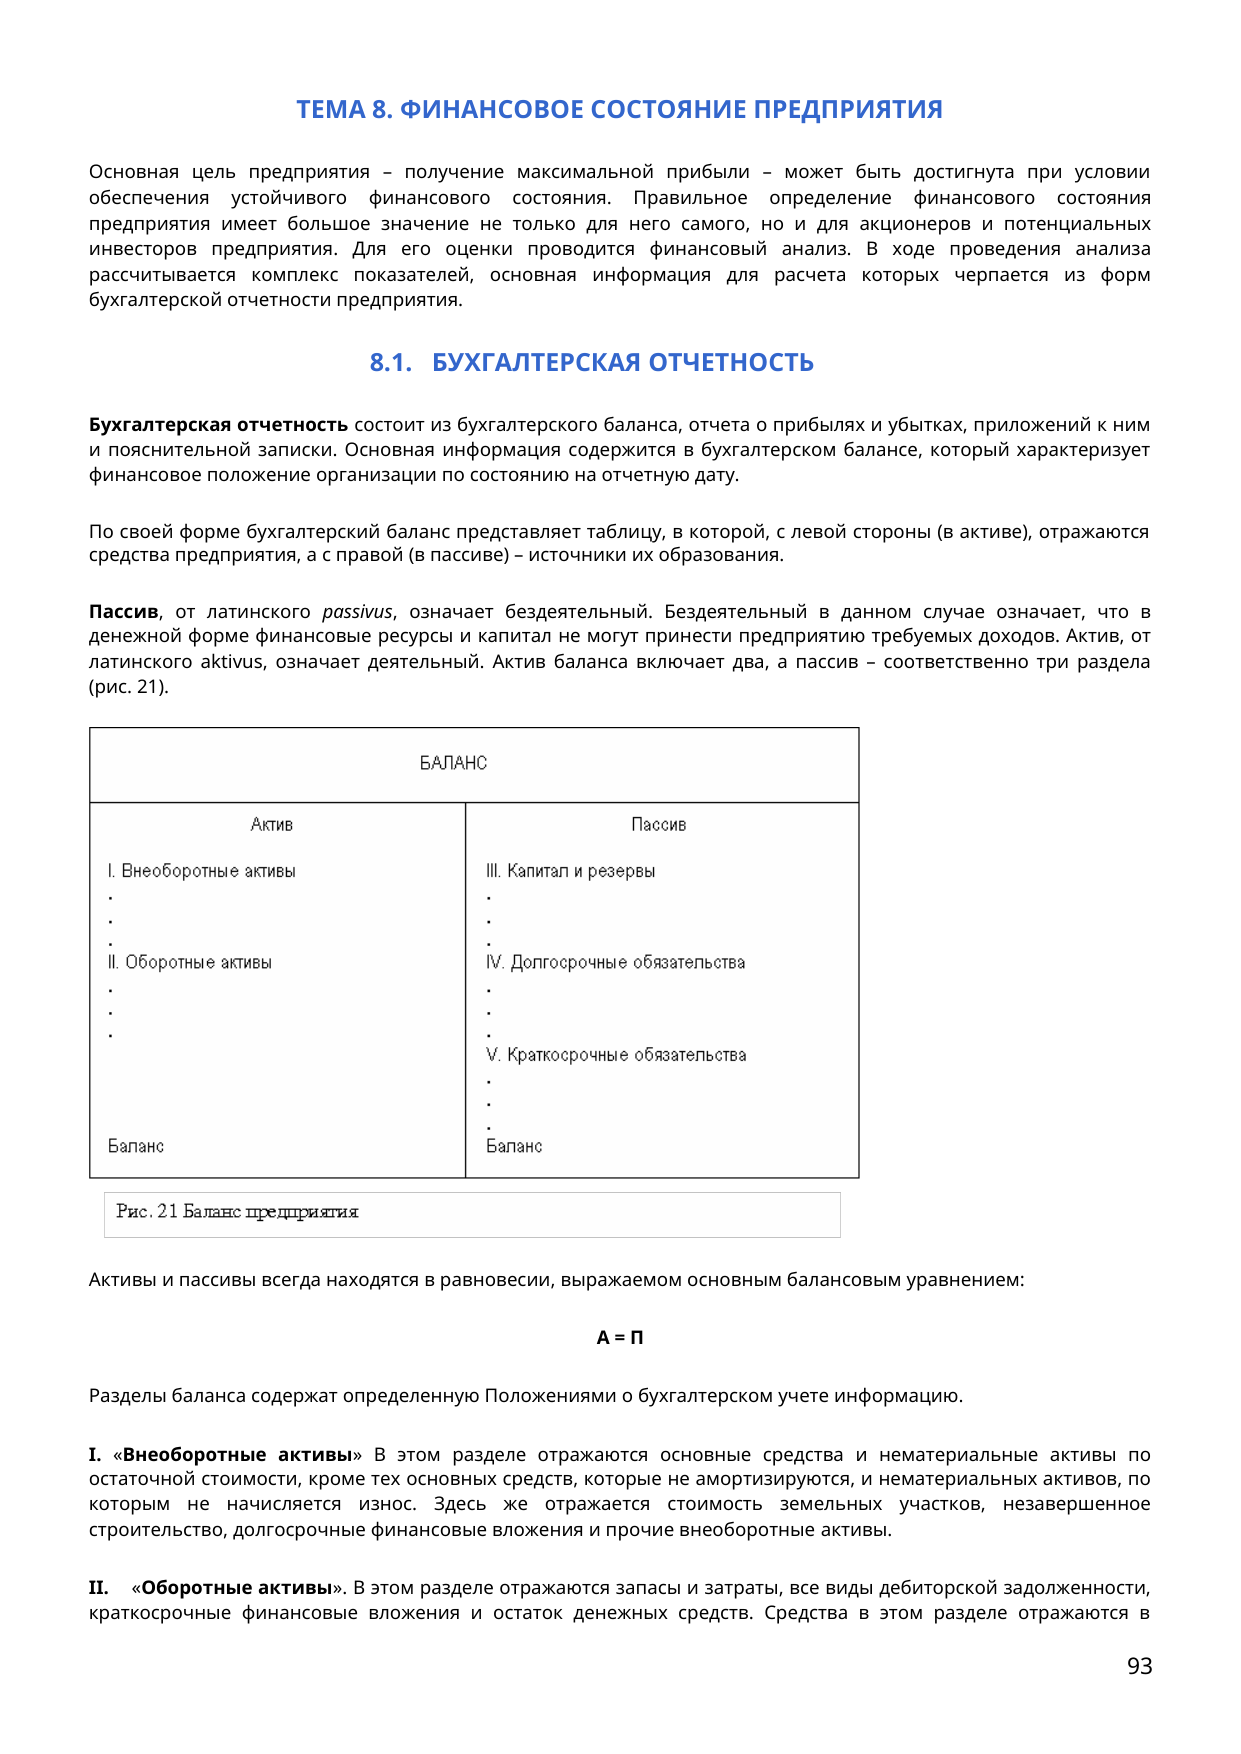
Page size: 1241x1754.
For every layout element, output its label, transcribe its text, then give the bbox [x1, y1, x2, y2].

text Активы и пассивы всегда находятся в равновесии, выражаемом основным балансовым уравнением: [89, 1266, 1163, 1291]
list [89, 1574, 1152, 1624]
list «Внеоборотные активы» В этом разделе отражаются основные средства и нематериальные активы по остаточной стоимости, кроме тех основных средств, которые не амортизируются, и нематериальных активов, по которым не начисляется износ. Здесь же отражается стоимость земельных участков, незавершенное строительство, долгосрочные финансовые вложения и прочие внеоборотные активы. [89, 1441, 1152, 1541]
text По своей форме бухгалтерский баланс представляет таблицу, в которой, с левой стороны (в активе), отражаются средства предприятия, а с правой (в пассиве) – источники их образования. [89, 521, 1152, 566]
text Пассив, от латинского passivus, означает бездеятельный. Бездеятельный в данном случае означает, что в денежной форме финансовые ресурсы и капитал не могут принести предприятию требуемых доходов. Актив, от латинского aktivus, означает деятельный. Актив баланса включает два, а пассив – соответственно три раздела (рис. 21). [89, 598, 1152, 698]
subtitle ТЕМА 8. ФИНАНСОВОЕ СОСТОЯНИЕ ПРЕДПРИЯТИЯ [167, 92, 1073, 126]
text Разделы баланса содержат определенную Положениями о бухгалтерском учете информацию. [89, 1382, 1163, 1408]
text Бухгалтерская отчетность состоит из бухгалтерского баланса, отчета о прибылях и убытках, приложений к ним и пояснительной записки. Основная информация содержится в бухгалтерском балансе, который характеризует финансовое положение организации по состоянию на отчетную дату. [89, 412, 1152, 487]
picture [88, 727, 861, 1240]
text Основная цель предприятия – получение максимальной прибыли – может быть достигнута при условии обеспечения устойчивого финансового состояния. Правильное определение финансового состояния предприятия имеет большое значение не только для него самого, но и для акционеров и потенциальных инвесторов предприятия. Для его оценки проводится финансовый анализ. В ходе проведения анализа рассчитывается комплекс показателей, основная информация для расчета которых черпается из форм бухгалтерской отчетности предприятия. [89, 159, 1152, 312]
subtitle БУХГАЛТЕРСКАЯ ОТЧЕТНОСТЬ [369, 344, 1163, 378]
subtitle А = П [167, 1324, 1073, 1350]
